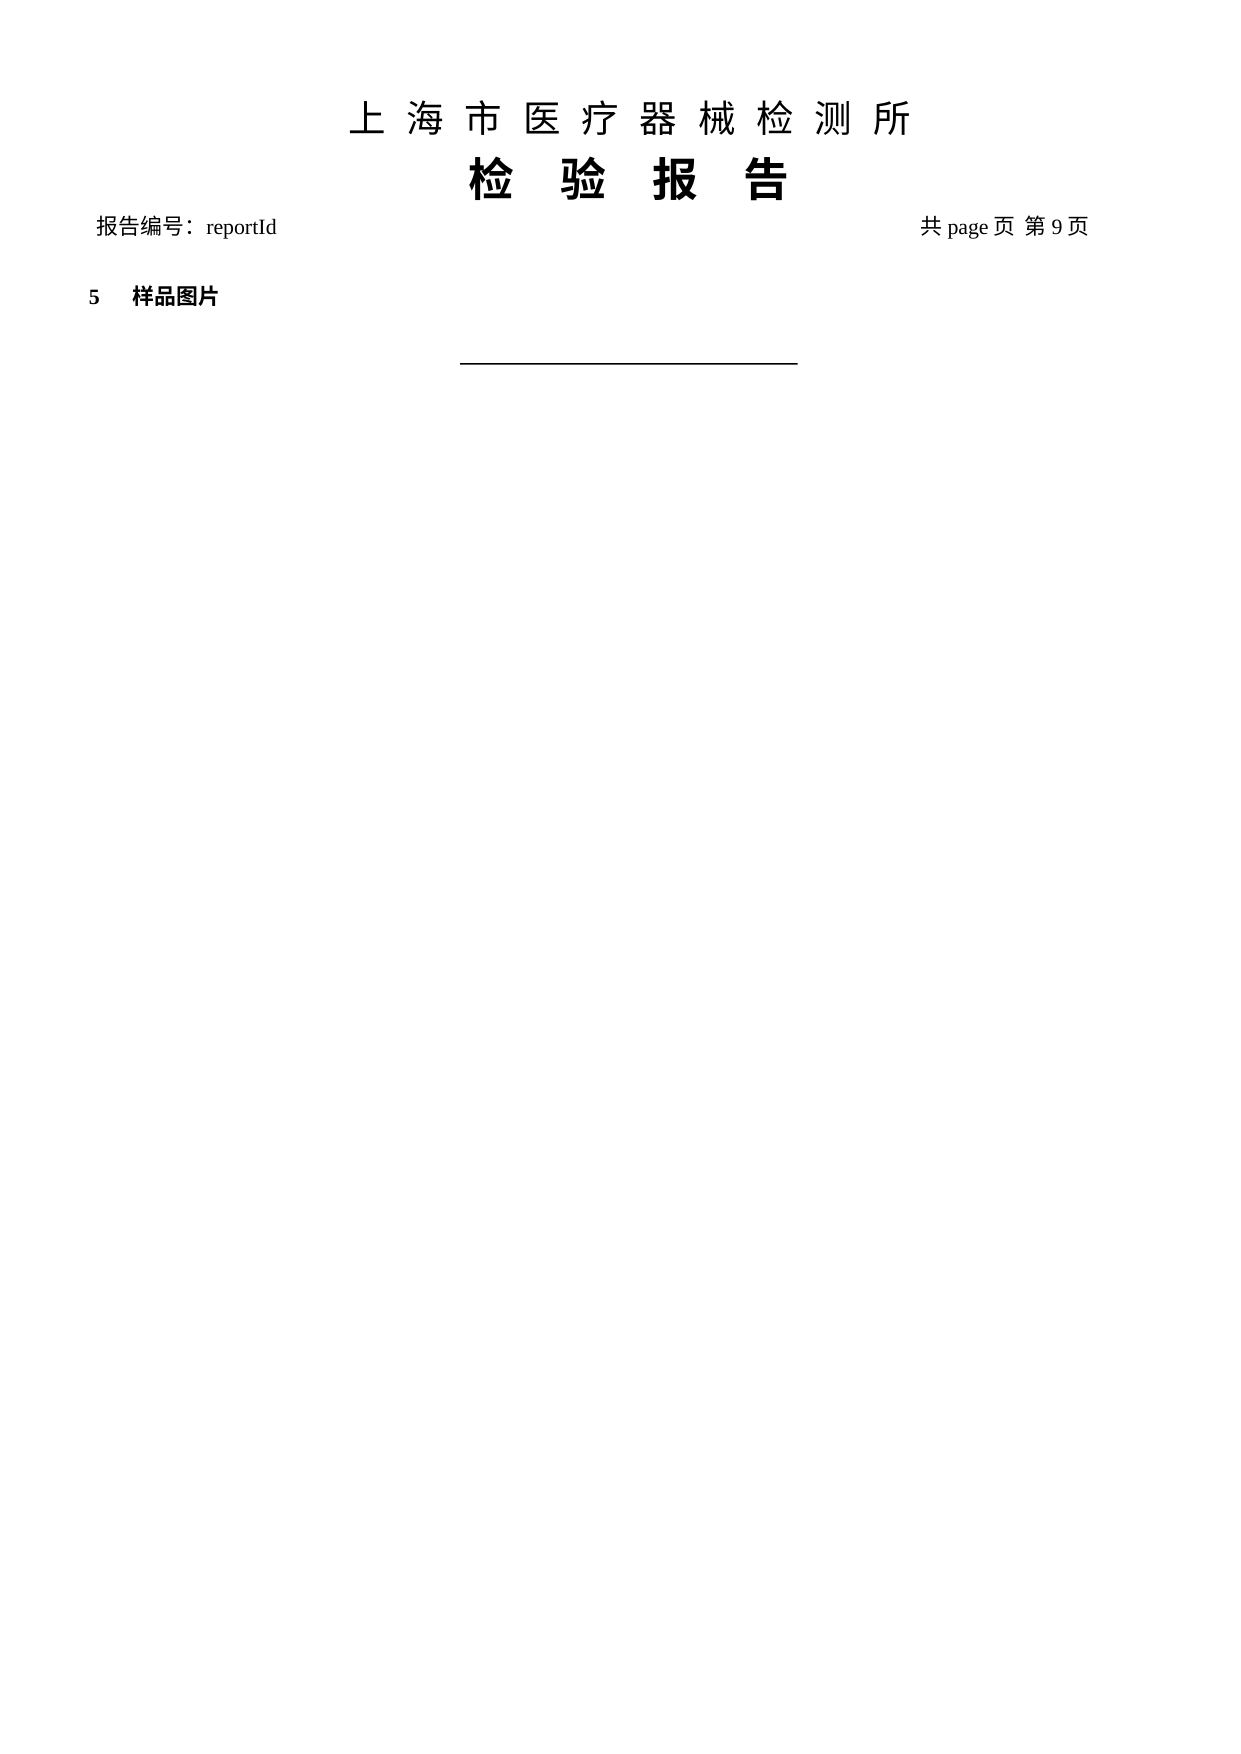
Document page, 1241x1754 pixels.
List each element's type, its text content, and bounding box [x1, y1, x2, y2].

subtitle 样品图片 [89, 279, 1169, 310]
